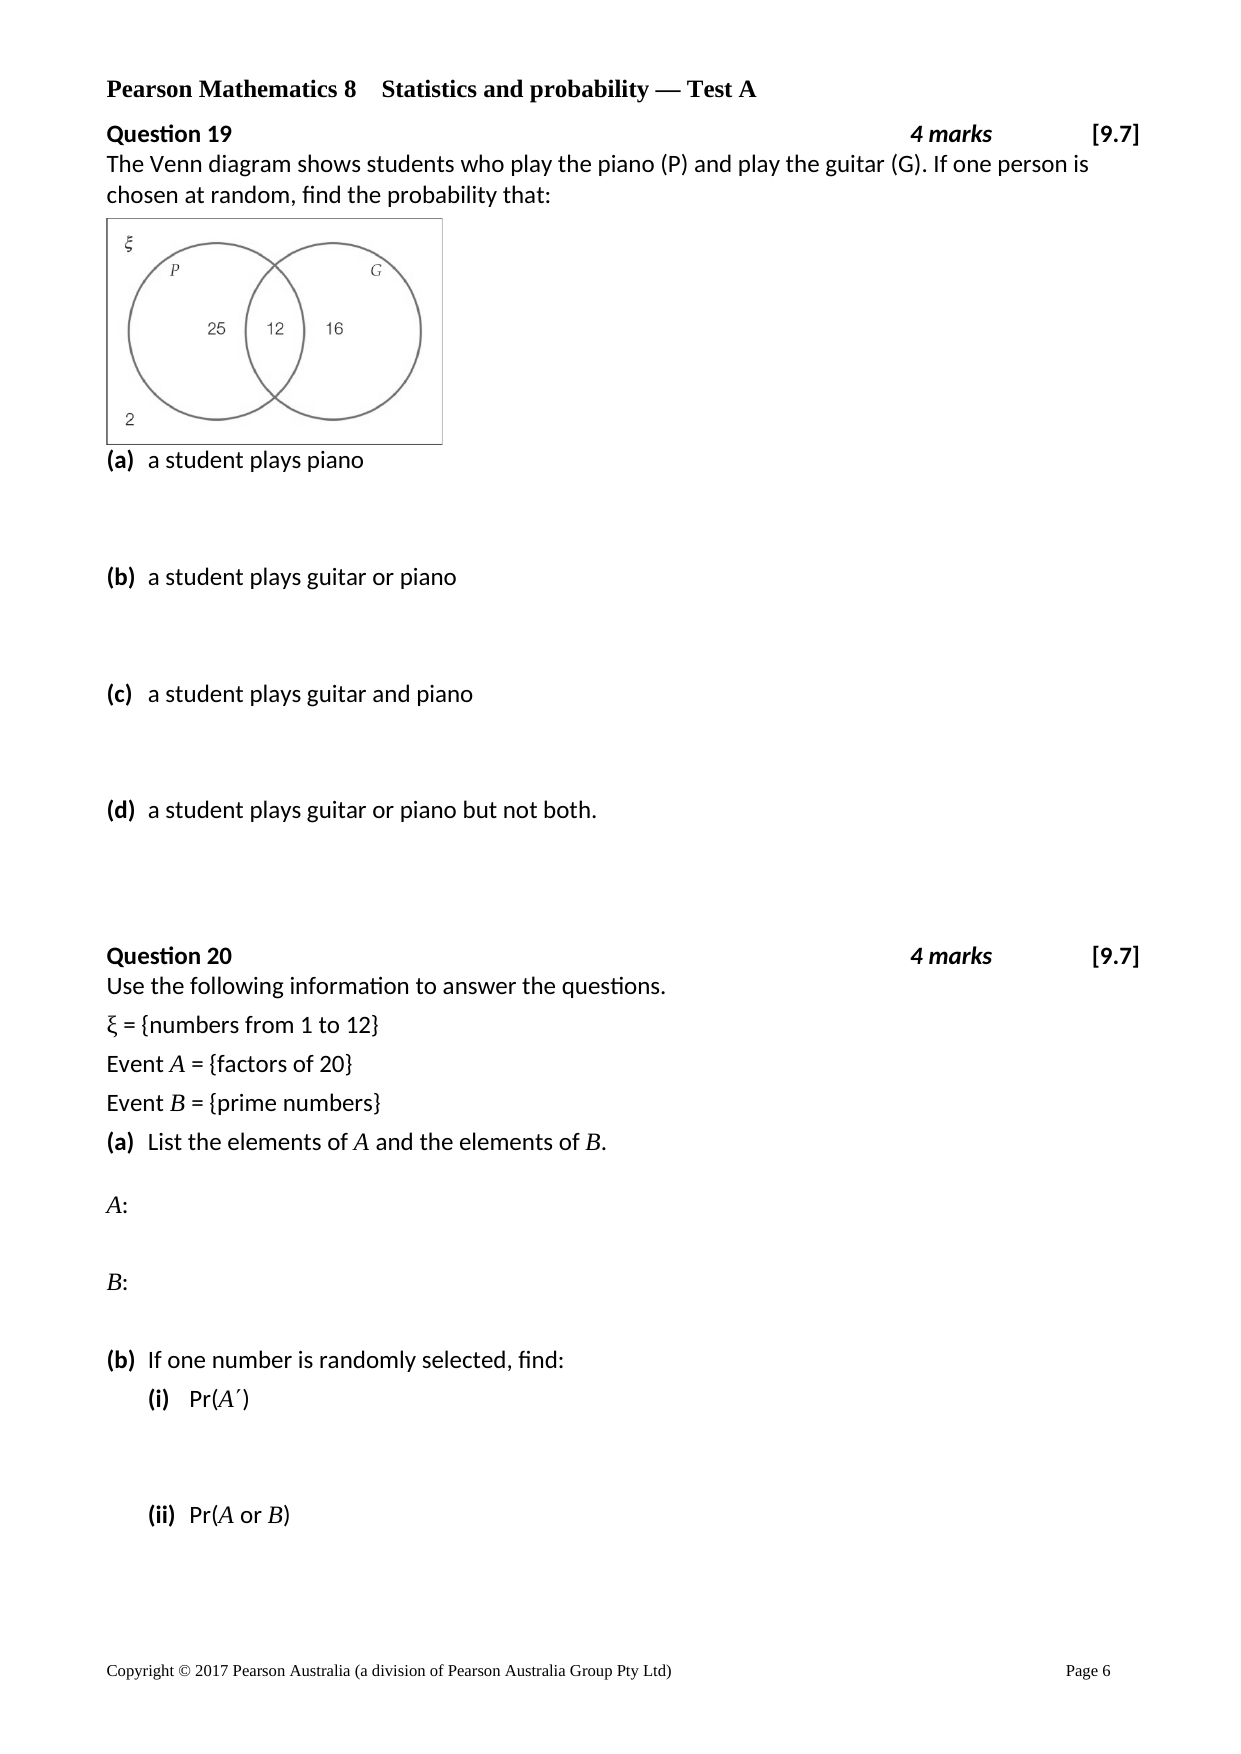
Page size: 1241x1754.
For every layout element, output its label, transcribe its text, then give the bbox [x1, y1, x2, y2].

text (a) List the elements of A and the elements of B. [106, 1126, 1134, 1156]
text (c) a student plays guitar and piano [106, 678, 1134, 708]
text (b) a student plays guitar or piano [106, 561, 1134, 592]
text B: [106, 1267, 1134, 1297]
text Use the following information to answer the questions. [106, 971, 1134, 1001]
text Event B = {prime numbers} [106, 1087, 1134, 1118]
text Event A = {factors of 20} [106, 1048, 1134, 1079]
subtitle Question 20 4 marks [9.7] [106, 940, 1134, 971]
text (d) a student plays guitar or piano but not both. [106, 794, 1134, 825]
text (b) If one number is randomly selected, find: [106, 1344, 1134, 1375]
text A: [106, 1189, 1134, 1219]
subtitle Question 19 4 marks [9.7] [106, 118, 1134, 149]
text The Venn diagram shows students who play the piano (P) and play the guitar (G). If one person is chosen at random, find the probability that: [106, 149, 1134, 210]
text (ii) Pr(A or B) [148, 1500, 1134, 1530]
text (a) a student plays piano [106, 444, 1134, 475]
text ξ = {numbers from 1 to 12} [106, 1009, 1134, 1040]
text (i) Pr(A) [148, 1383, 1134, 1414]
